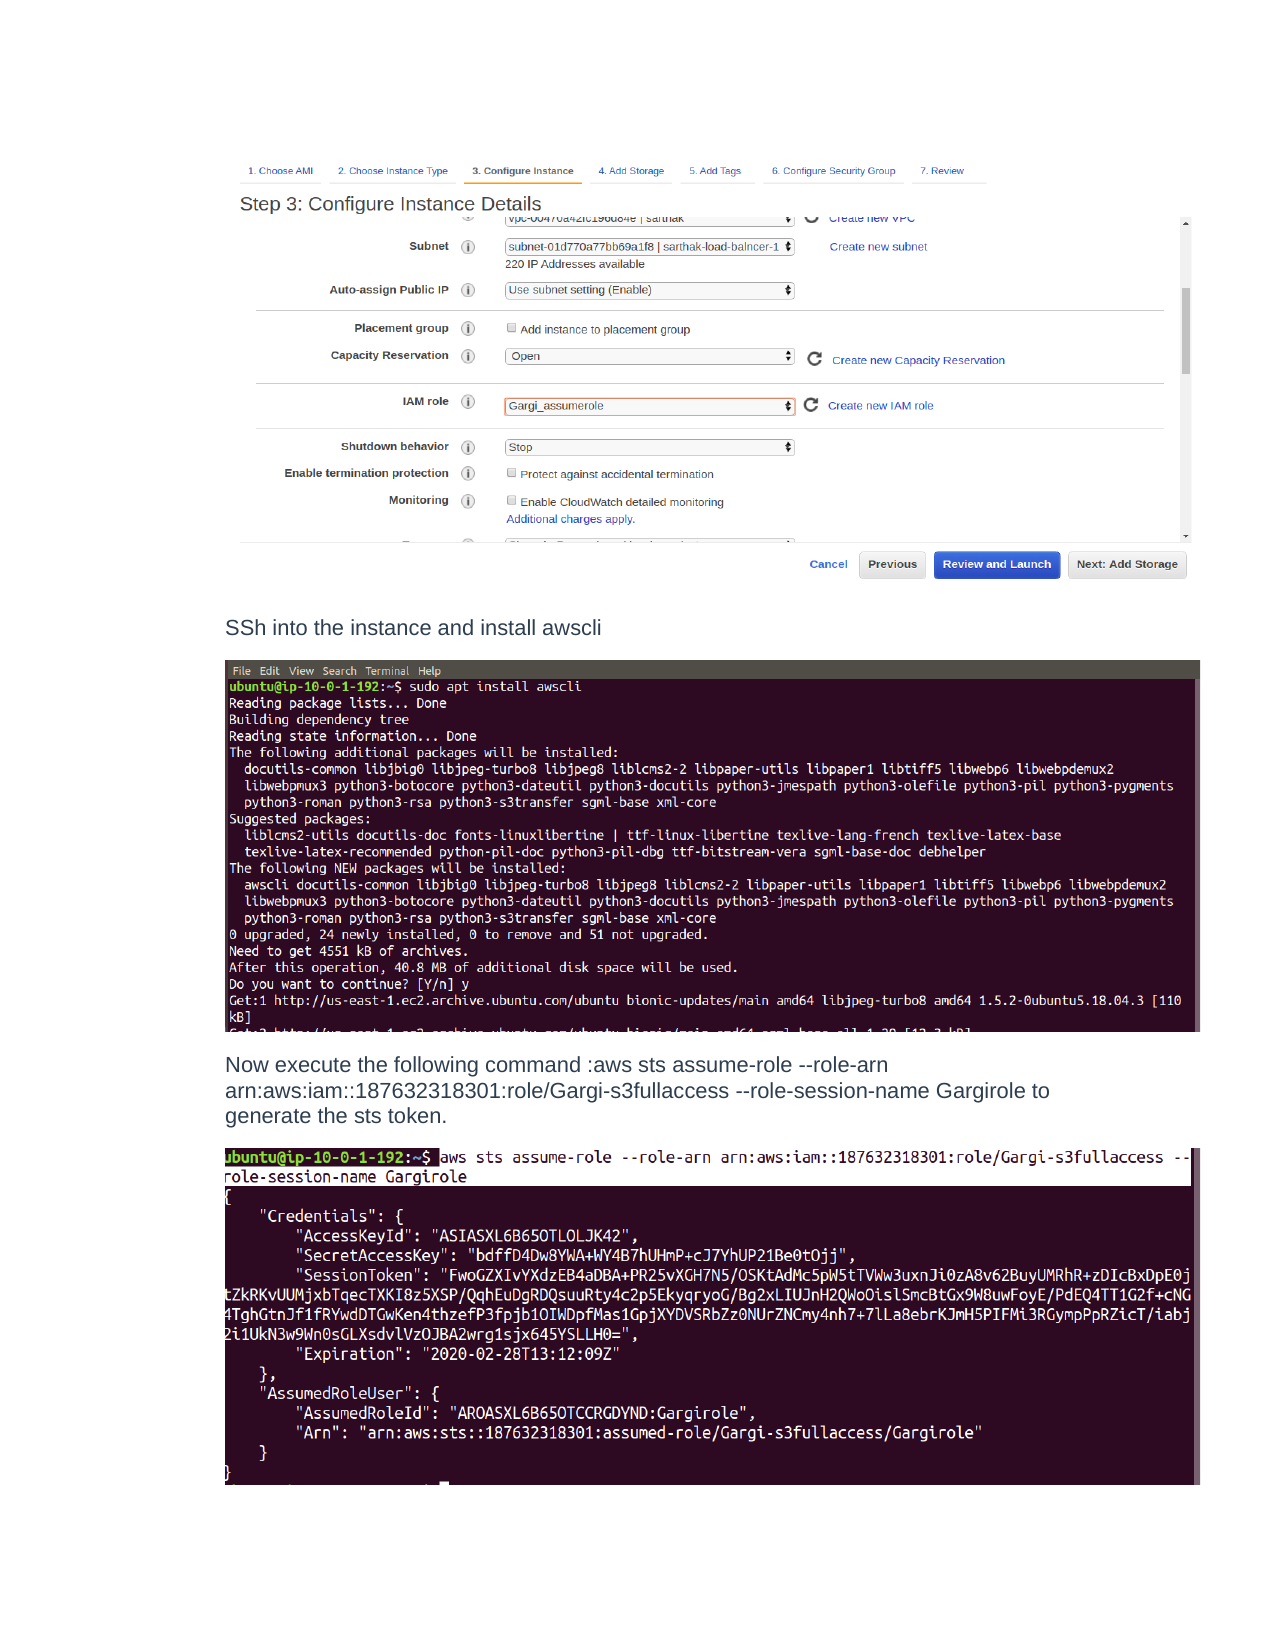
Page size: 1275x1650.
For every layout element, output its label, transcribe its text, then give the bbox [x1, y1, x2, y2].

picture [225, 1148, 1200, 1485]
text Now execute the following command :aws sts assume-role --role-arn arn:aws:iam::187632318301:role/Gargi-s3fullaccess --role-session-name Gargirole to generate the sts token. [225, 1052, 1123, 1128]
text SSh into the instance and install awscli [225, 614, 1123, 640]
picture [225, 660, 1200, 1032]
picture [225, 150, 1200, 594]
